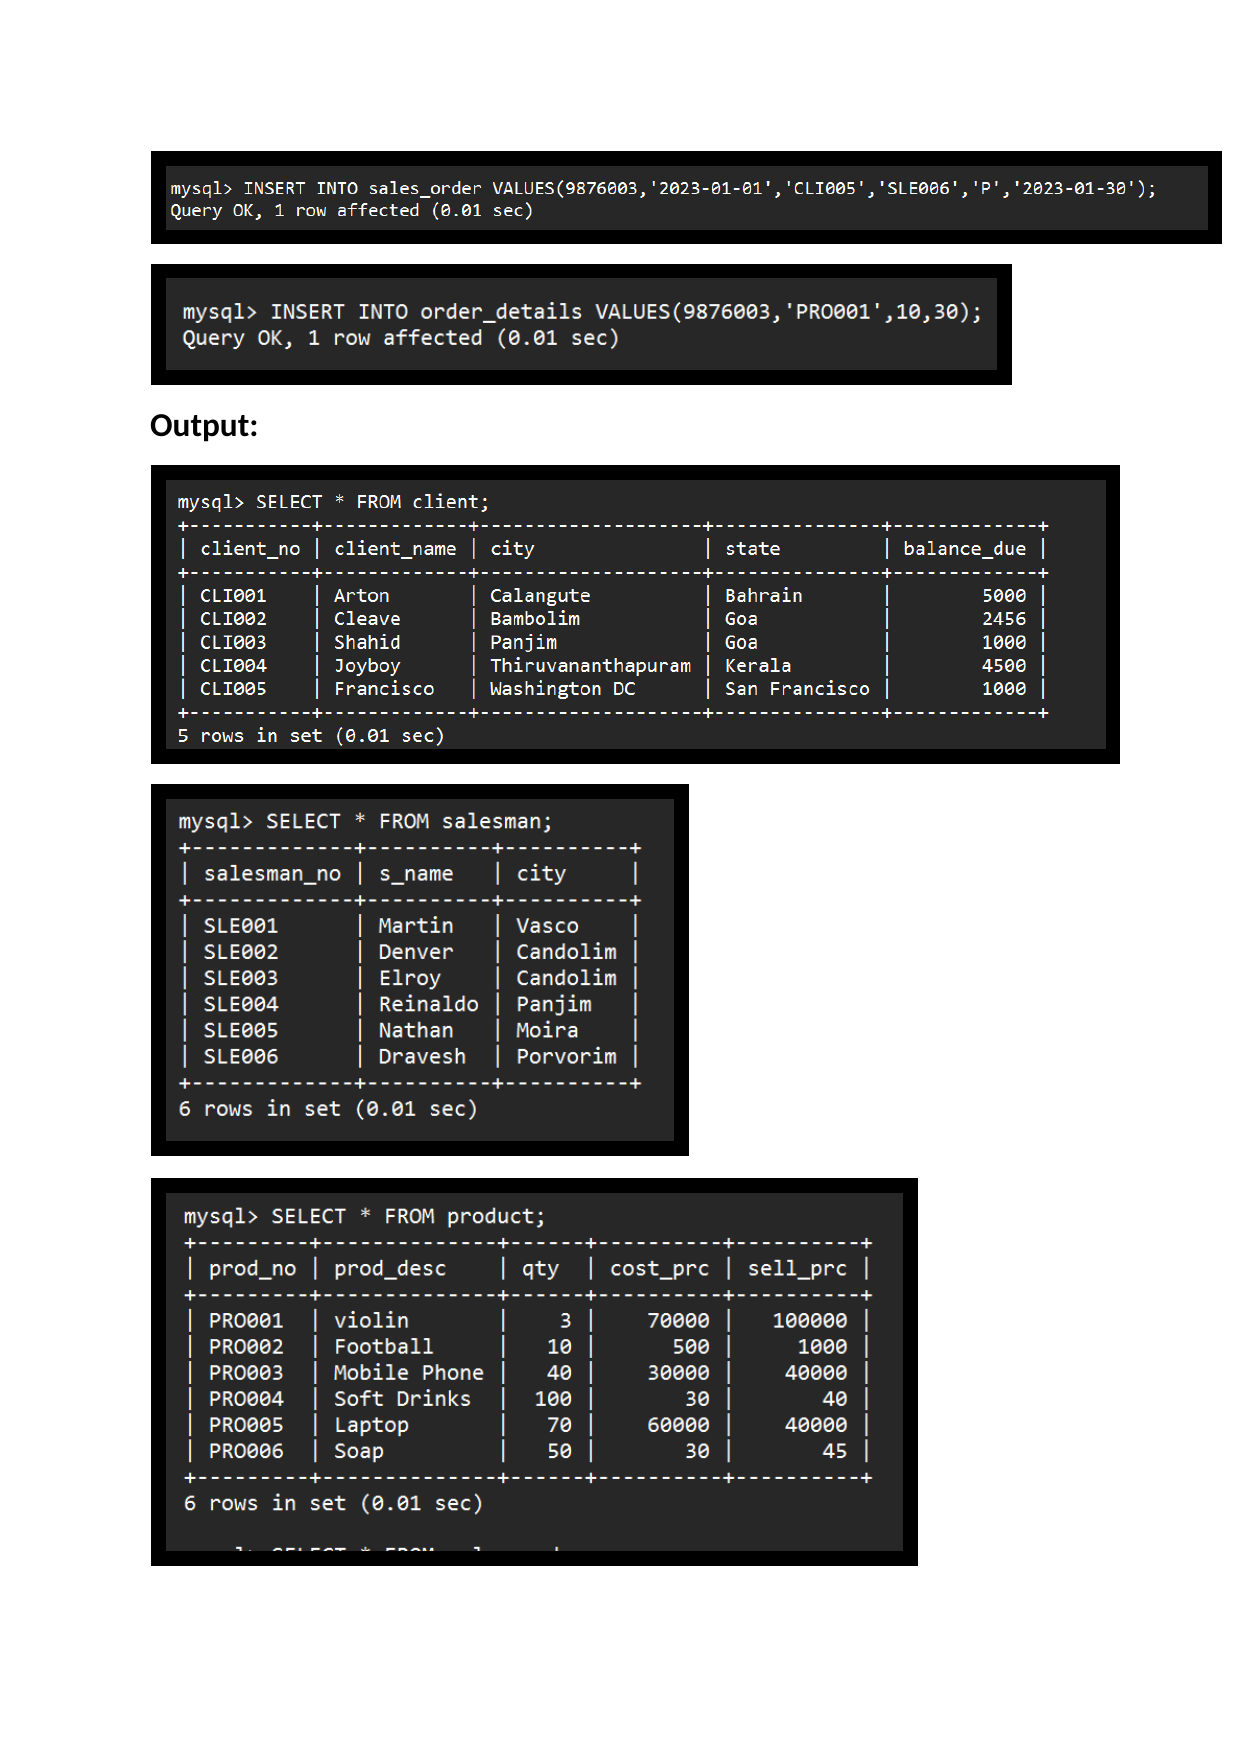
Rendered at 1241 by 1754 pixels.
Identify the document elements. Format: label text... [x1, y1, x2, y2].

picture [166, 1193, 903, 1551]
picture [166, 166, 1208, 230]
picture [166, 480, 1106, 749]
picture [166, 799, 674, 1141]
text Output: [150, 403, 1090, 444]
picture [166, 278, 997, 370]
